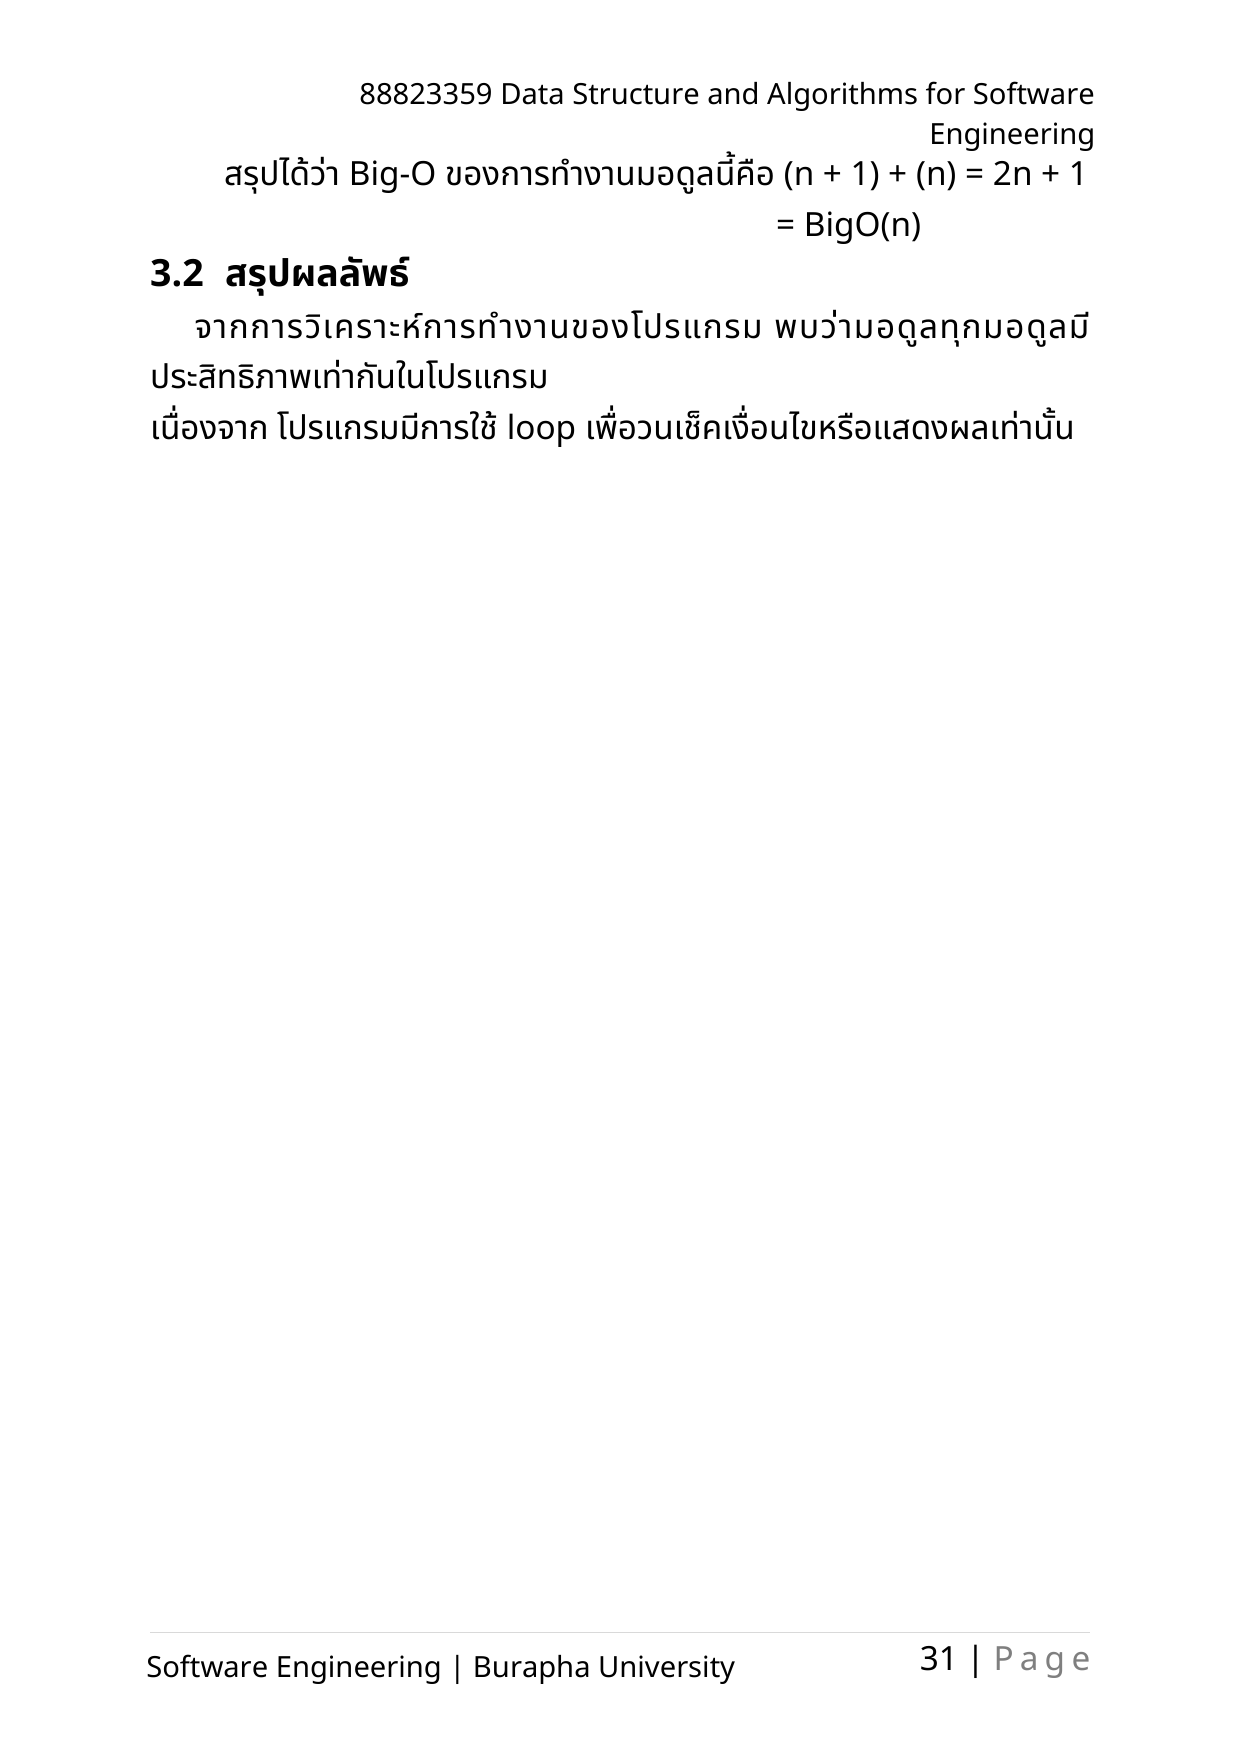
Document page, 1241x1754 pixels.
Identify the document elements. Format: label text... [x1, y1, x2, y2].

text = BigO(n) [150, 201, 1090, 246]
text สรุปได้ว่า Big-O ของการทำงานมอดูลนี้คือ (n + 1) + (n) = 2n + 1 [150, 150, 1090, 201]
text เนื่องจาก โปรแกรมมีการใช้ loop เพื่อวนเช็คเงื่อนไขหรือแสดงผลเท่านั้น [150, 404, 1090, 454]
subtitle สรุปผลลัพธ์ [150, 246, 1090, 303]
text จากการวิเคราะห์การทำงานของโปรแกรม พบว่ามอดูลทุกมอดูลมีประสิทธิภาพเท่ากันในโปรแกรม [150, 303, 1090, 404]
